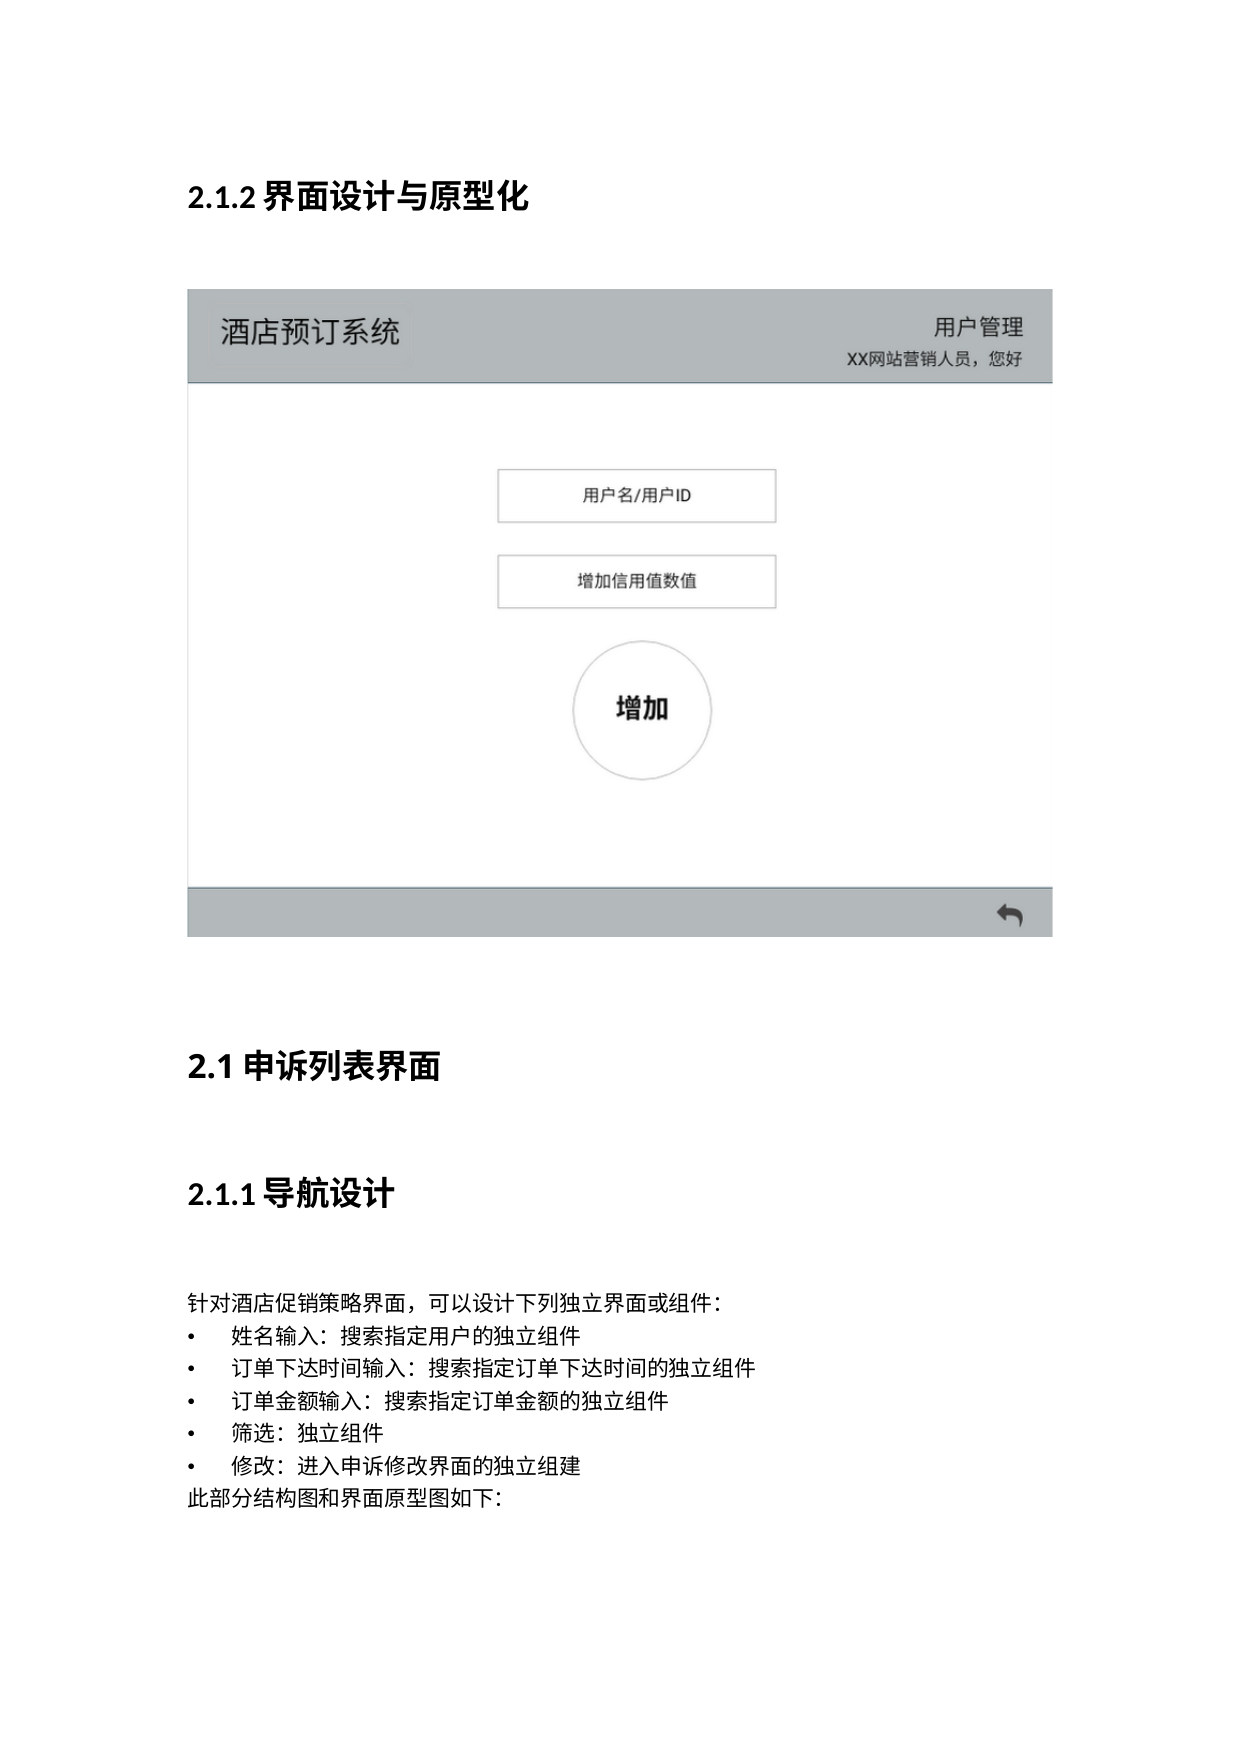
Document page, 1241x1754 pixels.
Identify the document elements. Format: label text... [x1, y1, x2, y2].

list 姓名输入：搜索指定用户的独立组件 [187, 1318, 1053, 1351]
subtitle 2.1.2界面设计与原型化 [187, 162, 1053, 227]
list 订单金额输入：搜索指定订单金额的独立组件 [187, 1383, 1053, 1416]
text 针对酒店促销策略界面，可以设计下列独立界面或组件： [187, 1286, 1053, 1318]
text 此部分结构图和界面原型图如下： [187, 1481, 1053, 1513]
subtitle 2.1.1导航设计 [187, 1159, 1053, 1224]
subtitle 2.1申诉列表界面 [187, 1031, 1053, 1096]
list 筛选：独立组件 [187, 1416, 1053, 1448]
list 修改：进入申诉修改界面的独立组建 [187, 1448, 1053, 1481]
picture [187, 289, 1053, 937]
list 订单下达时间输入：搜索指定订单下达时间的独立组件 [187, 1351, 1053, 1383]
